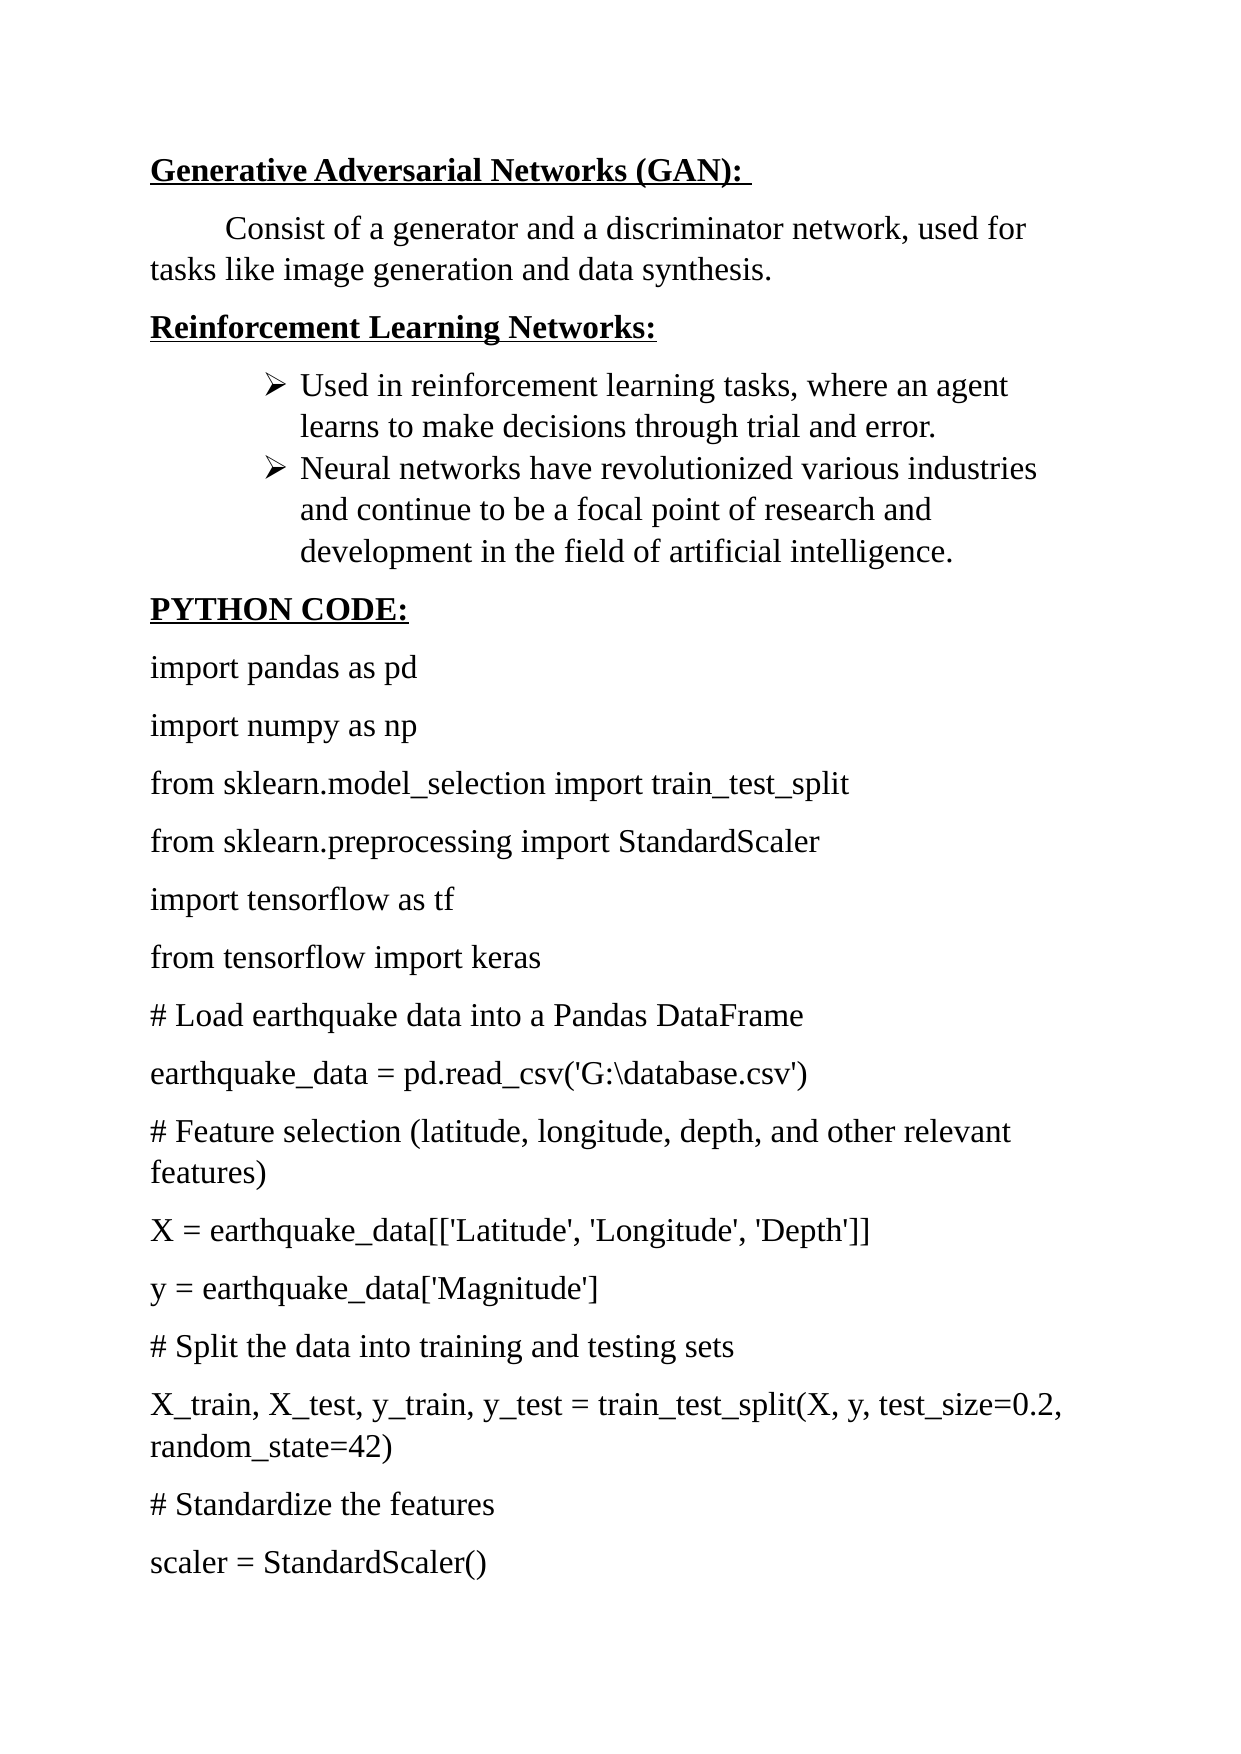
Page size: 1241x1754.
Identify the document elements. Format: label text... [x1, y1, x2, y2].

text Consist of a generator and a discriminator network, used for tasks like image generation and data synthesis. [150, 208, 1090, 288]
text from sklearn.preprocessing import StandardScaler [150, 821, 1090, 859]
text import pandas as pd [150, 647, 1090, 685]
text y = earthquake_data['Magnitude'] [150, 1268, 1090, 1307]
text import tensorflow as tf [150, 879, 1090, 917]
text PYTHON CODE: [150, 589, 1090, 627]
text # Feature selection (latitude, longitude, depth, and other relevant features) [150, 1111, 1090, 1191]
text # Standardize the features [150, 1484, 1090, 1522]
text X = earthquake_data[['Latitude', 'Longitude', 'Depth']] [150, 1210, 1090, 1249]
text earthquake_data = pd.read_csv('G:\database.csv') [150, 1053, 1090, 1091]
list Neural networks have revolutionized various industries and continue to be a focal point of research and development in the field of artificial intelligence. [262, 448, 1090, 569]
text scaler = StandardScaler() [150, 1542, 1090, 1580]
text # Load earthquake data into a Pandas DataFrame [150, 995, 1090, 1033]
text import numpy as np [150, 705, 1090, 743]
text Generative Adversarial Networks (GAN): [150, 150, 1090, 188]
text # Split the data into training and testing sets [150, 1326, 1090, 1365]
text from tensorflow import keras [150, 937, 1090, 975]
text X_train, X_test, y_train, y_test = train_test_split(X, y, test_size=0.2, random_state=42) [150, 1384, 1090, 1464]
text Reinforcement Learning Networks: [150, 307, 1090, 346]
list Used in reinforcement learning tasks, where an agent learns to make decisions through trial and error. [262, 365, 1090, 445]
text from sklearn.model_selection import train_test_split [150, 763, 1090, 801]
